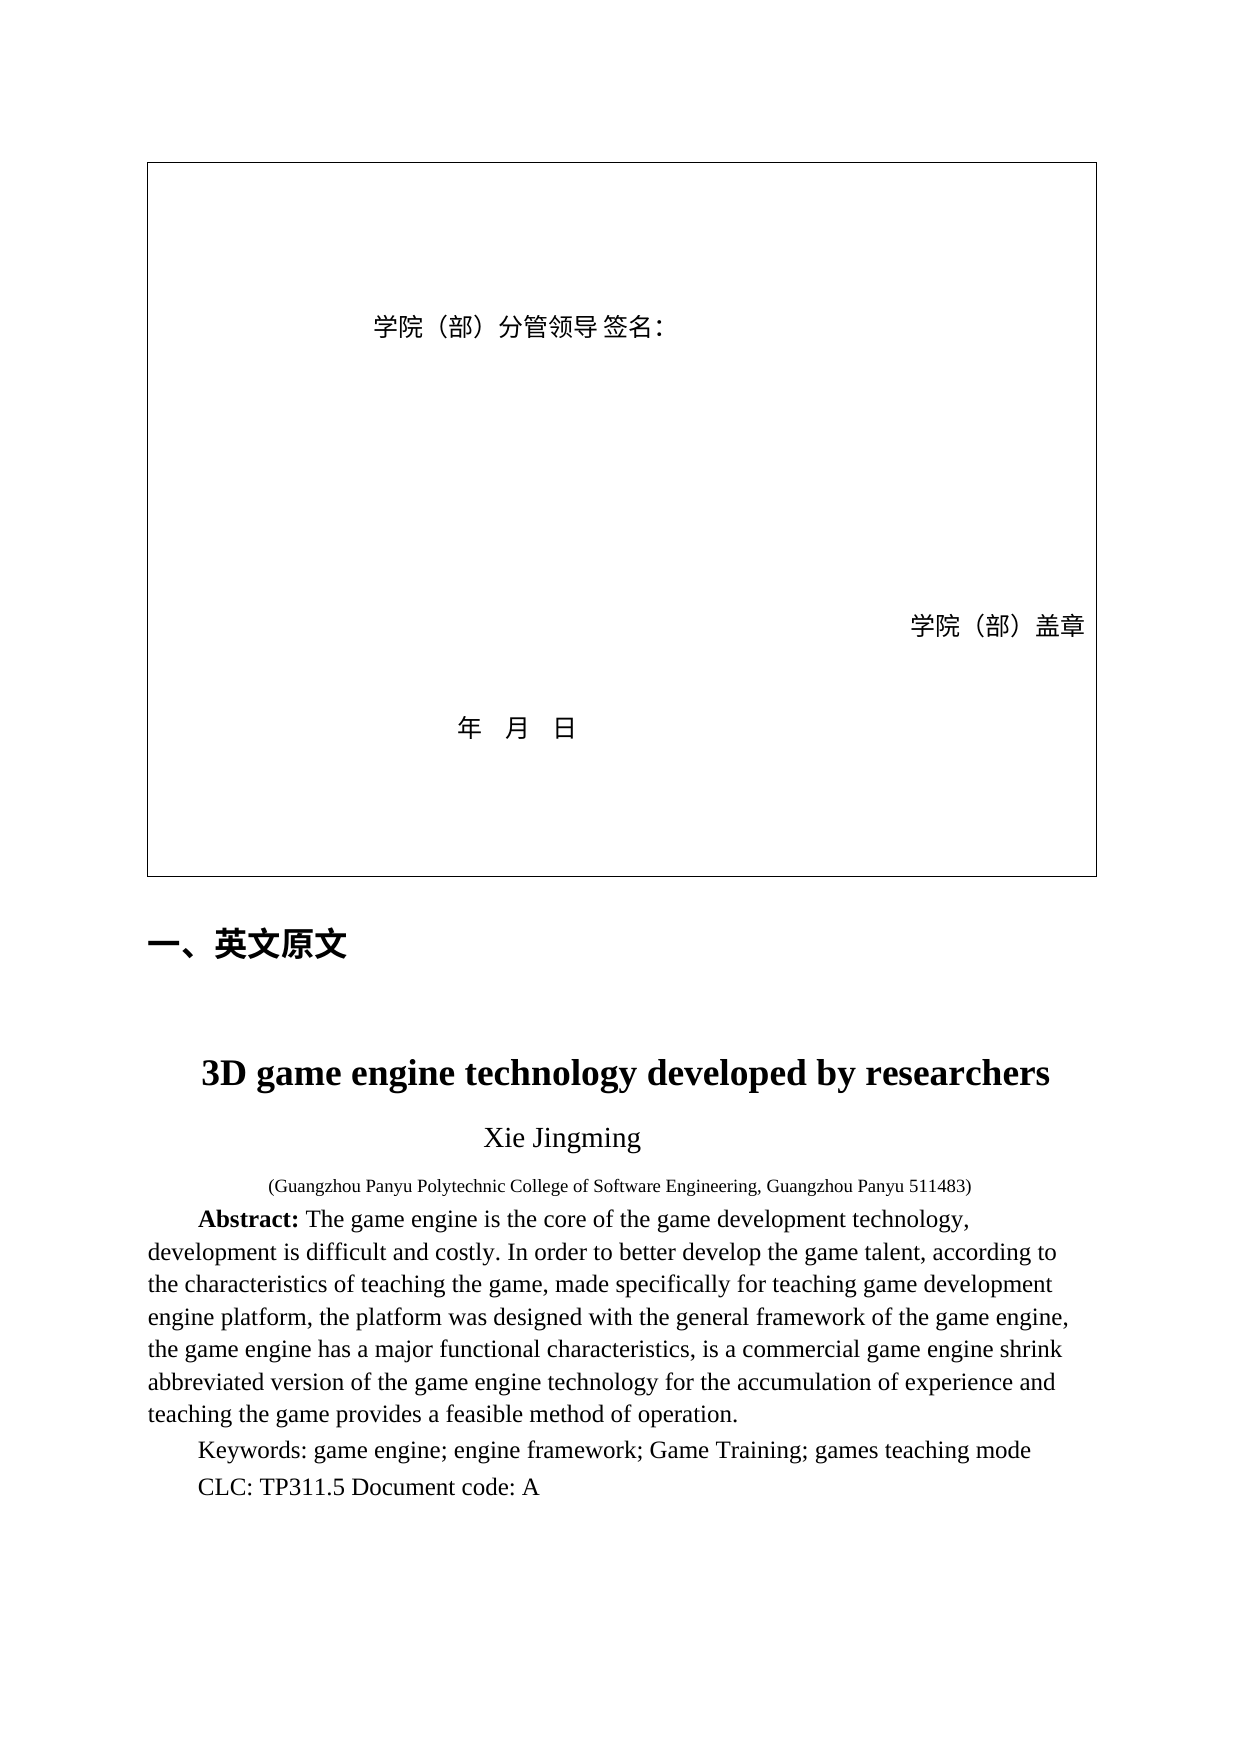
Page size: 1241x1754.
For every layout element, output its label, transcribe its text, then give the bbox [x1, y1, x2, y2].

text 3D game engine technology developed by researchers [148, 1040, 1093, 1105]
text CLC: TP311.5 Document code: A [148, 1470, 1093, 1502]
text Xie Jingming [148, 1105, 1093, 1170]
text (Guangzhou Panyu Polytechnic College of Software Engineering, Guangzhou Panyu 511483) [148, 1170, 1093, 1202]
list 英文原文 [148, 910, 1043, 975]
table_cell 学院（部）意见： 毕业设计（论文）成绩： 学院（部）分管领导 签名： 学院（部）盖章 年 月 日 [148, 163, 1096, 876]
text Abstract: The game engine is the core of the game development technology, development is difficult and costly. In order to better develop the game talent, according to the characteristics of teaching the game, made ​​specifically for teaching game development engine platform, the platform was designed with the general framework of the game engine, the game engine has a major functional characteristics, is a commercial game engine shrink abbreviated version of the game engine technology for the accumulation of experience and teaching the game provides a feasible method of operation. [148, 1202, 1093, 1430]
text Keywords: game engine; engine framework; Game Training; games teaching mode [148, 1433, 1093, 1466]
